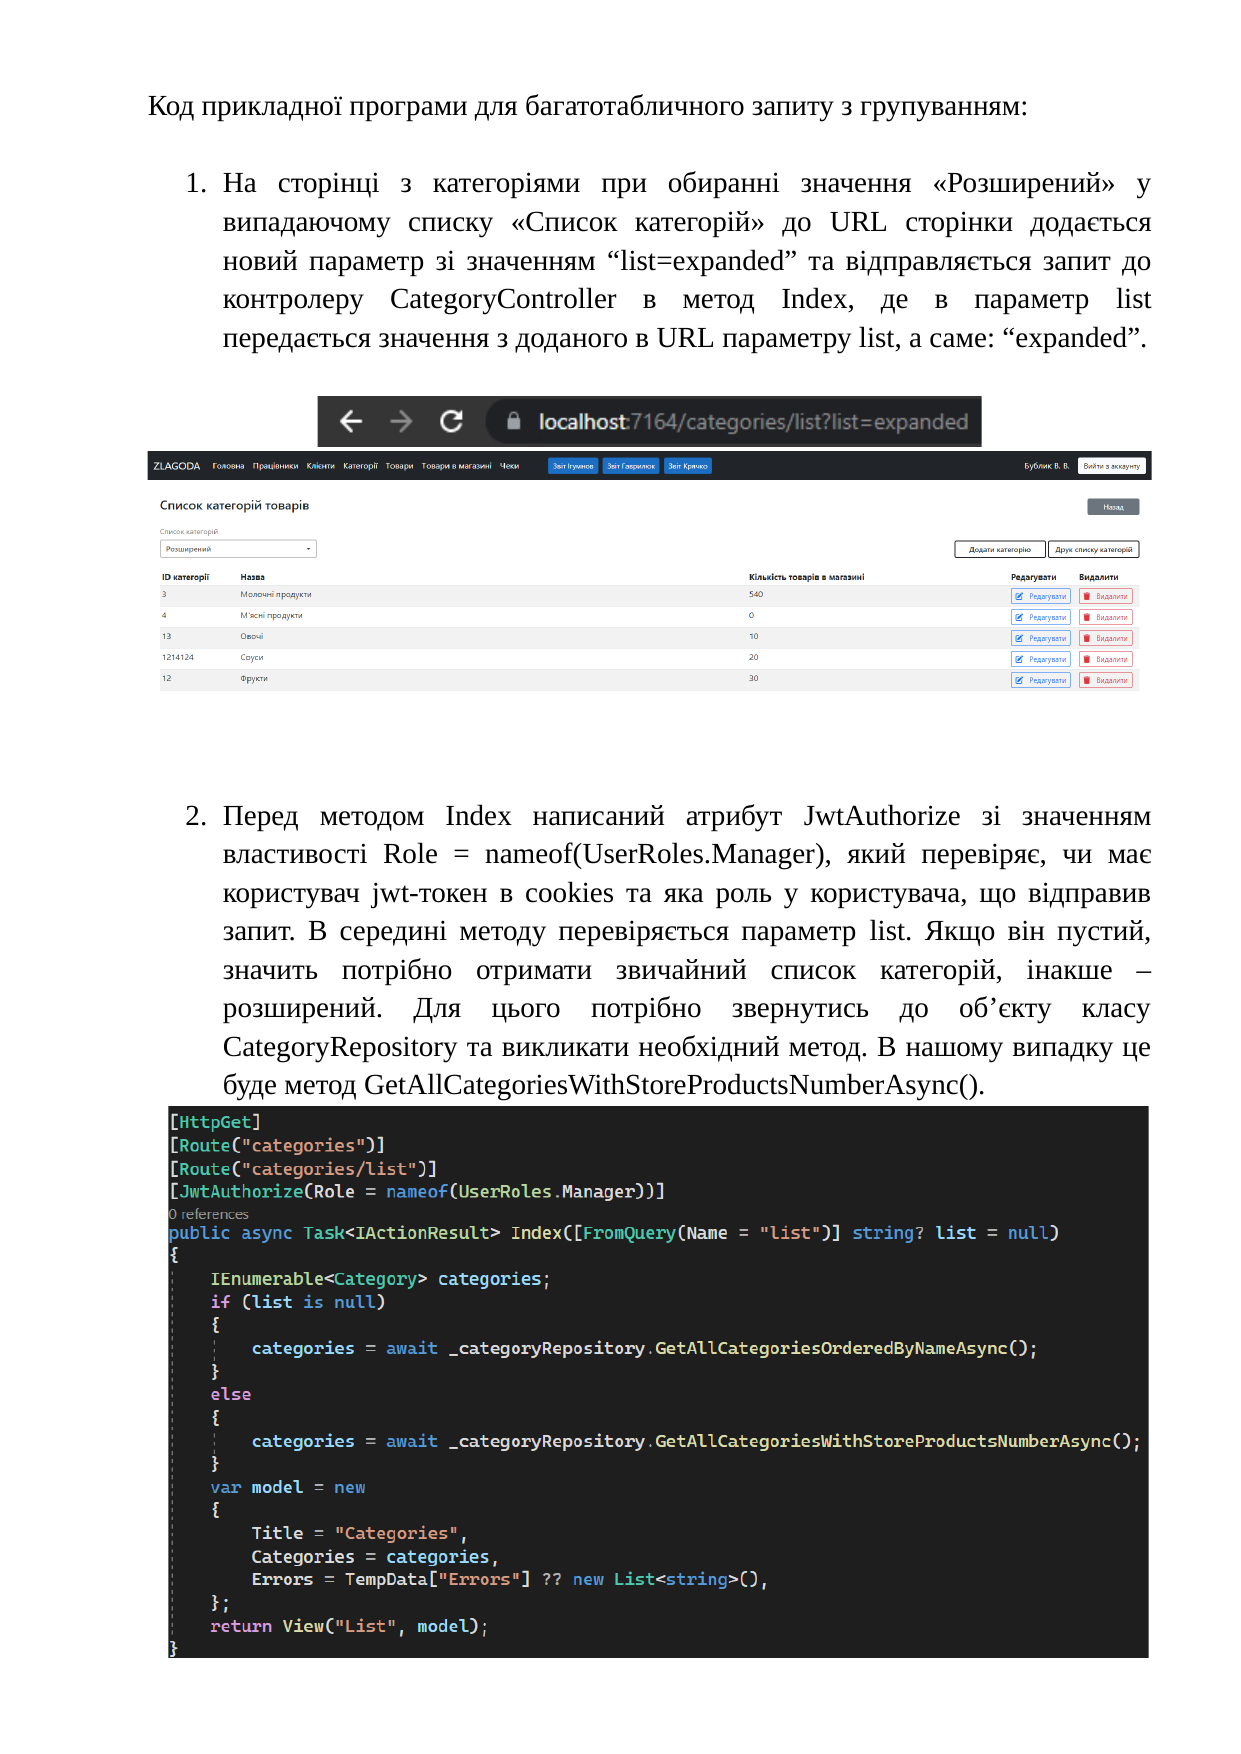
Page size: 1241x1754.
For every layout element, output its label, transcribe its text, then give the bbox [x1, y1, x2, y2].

text Код прикладної програми для багатотабличного запиту з групуванням: [148, 88, 1152, 122]
picture [147, 451, 1152, 755]
picture [168, 1106, 1149, 1658]
list На сторінці з категоріями при обиранні значення «Розширений» у випадаючому списку «Список категорій» до URL сторінки додається новий параметр зі значенням “list=expanded” та відправляється запит до контролеру CategoryController в метод Index, де в параметр list передається значення з доданого в URL параметру list, а саме: “expanded”. [185, 166, 1152, 353]
list Перед методом Index написаний атрибут JwtAuthorize зі значенням властивості Role = nameof(UserRoles.Manager), який перевіряє, чи має користувач jwt-токен в cookies та яка роль у користувача, що відправив запит. В середині методу перевіряється параметр list. Якщо він пустий, значить потрібно отримати звичайний список категорій, інакше – розширений. Для цього потрібно звернутись до об’єкту класу CategoryRepository та викликати необхідний метод. В нашому випадку це буде метод GetAllCategoriesWithStoreProductsNumberAsync(). [185, 798, 1152, 1101]
picture [317, 396, 982, 447]
